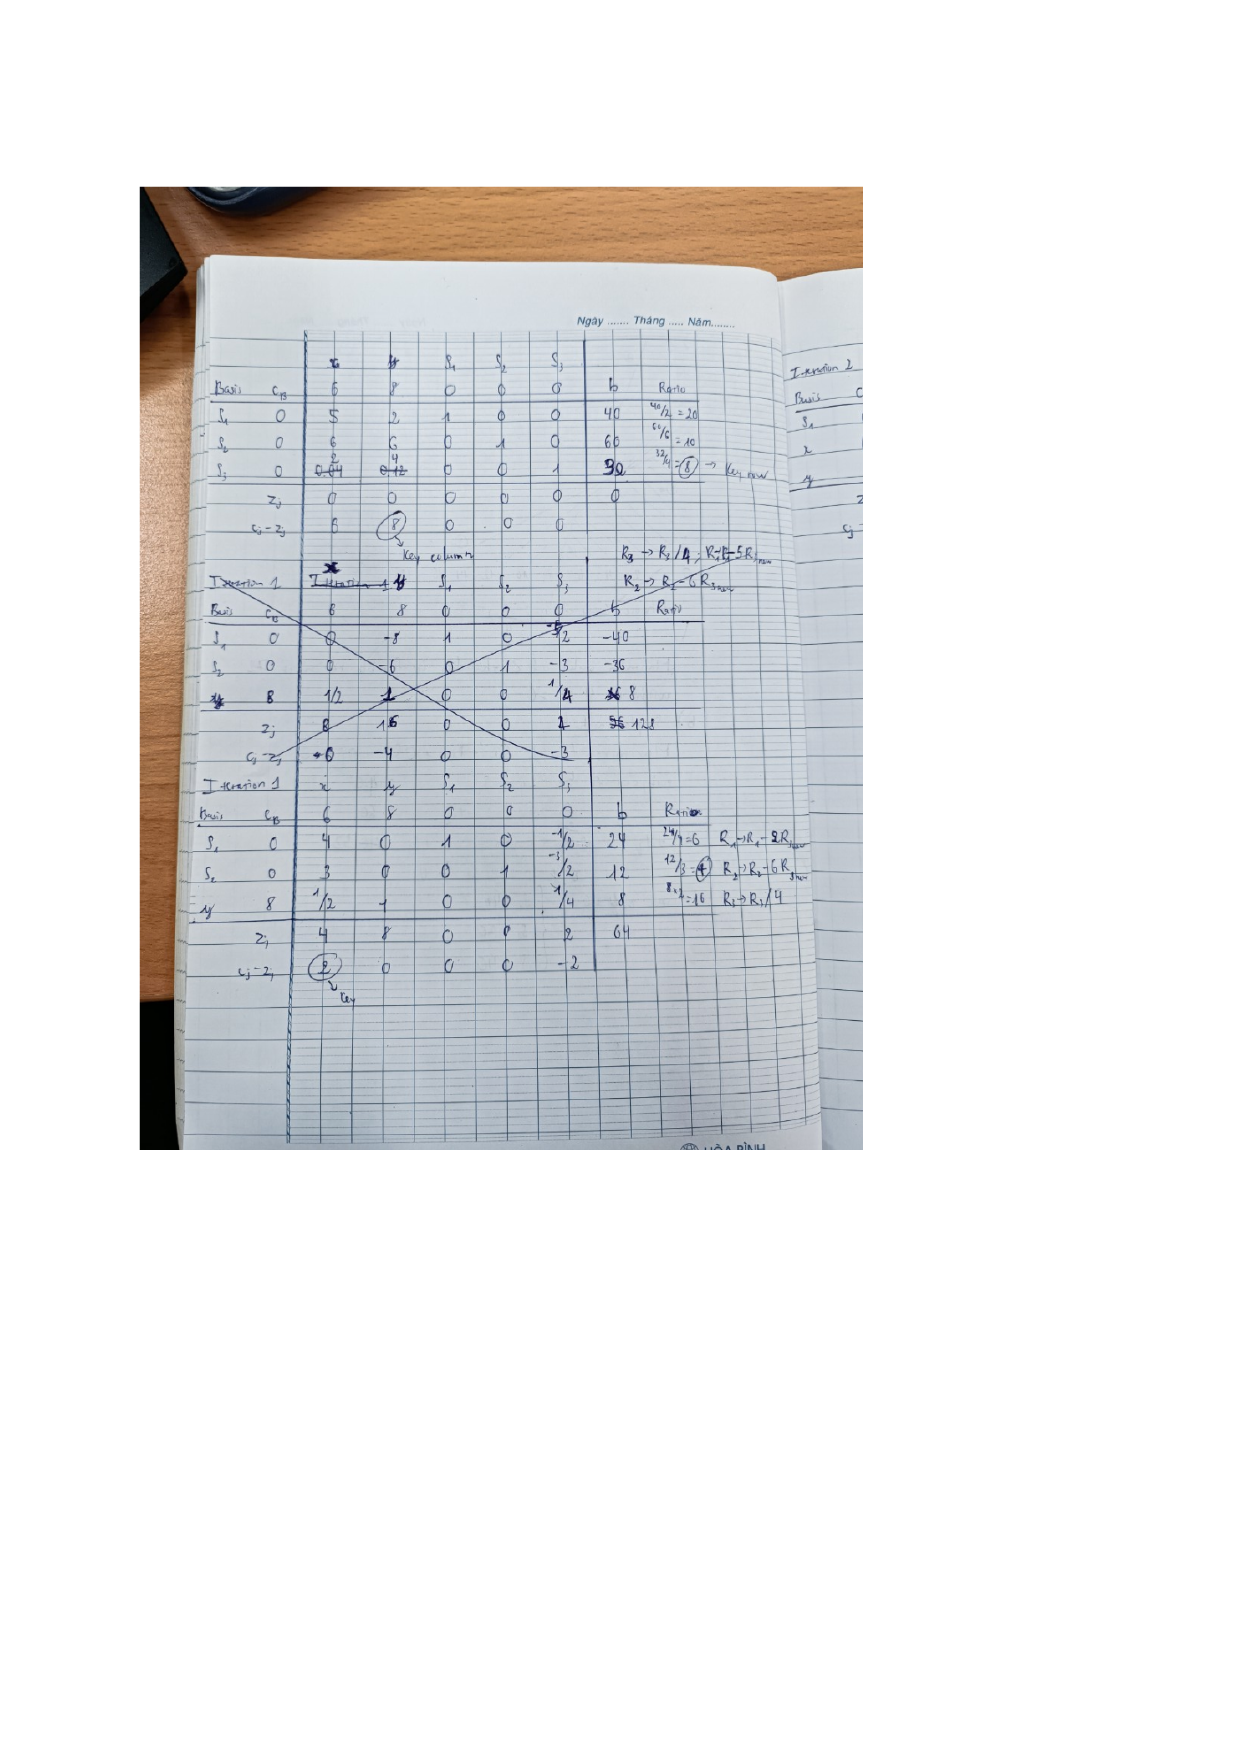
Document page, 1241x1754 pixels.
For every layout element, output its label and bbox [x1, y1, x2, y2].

picture [140, 188, 863, 1149]
